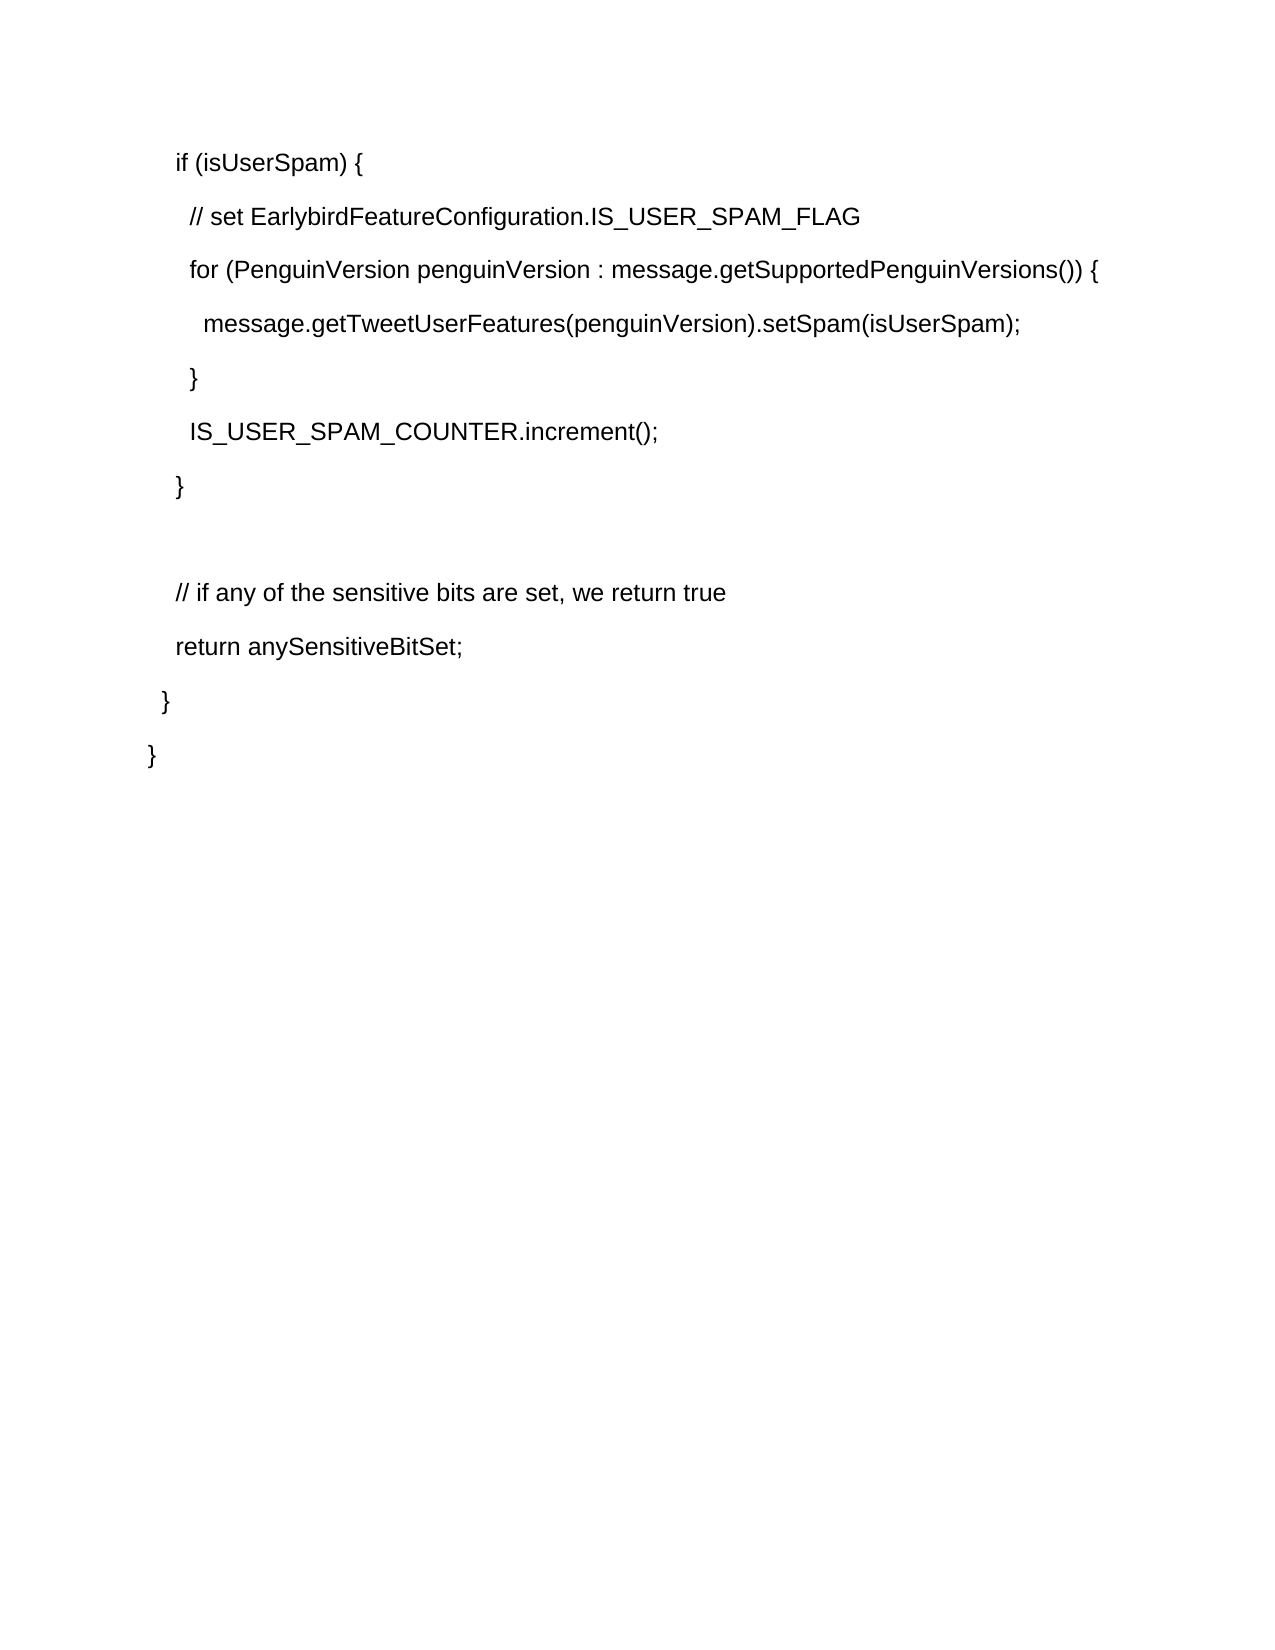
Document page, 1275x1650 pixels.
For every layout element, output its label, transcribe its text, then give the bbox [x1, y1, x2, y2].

text } [148, 740, 1127, 769]
text } [148, 471, 1127, 499]
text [148, 255, 1127, 284]
text return anySensitiveBitSet; [148, 632, 1127, 661]
text // if any of the sensitive bits are set, we return true [148, 578, 1127, 607]
text IS_USER_SPAM_COUNTER.increment(); [148, 417, 1127, 446]
text // set EarlybirdFeatureConfiguration.IS_USER_SPAM_FLAG [148, 201, 1127, 230]
text } [148, 363, 1127, 392]
text message.getTweetUserFeatures(penguinVersion).setSpam(isUserSpam); [148, 309, 1127, 338]
text if (isUserSpam) { [148, 148, 1127, 176]
text } [148, 686, 1127, 715]
